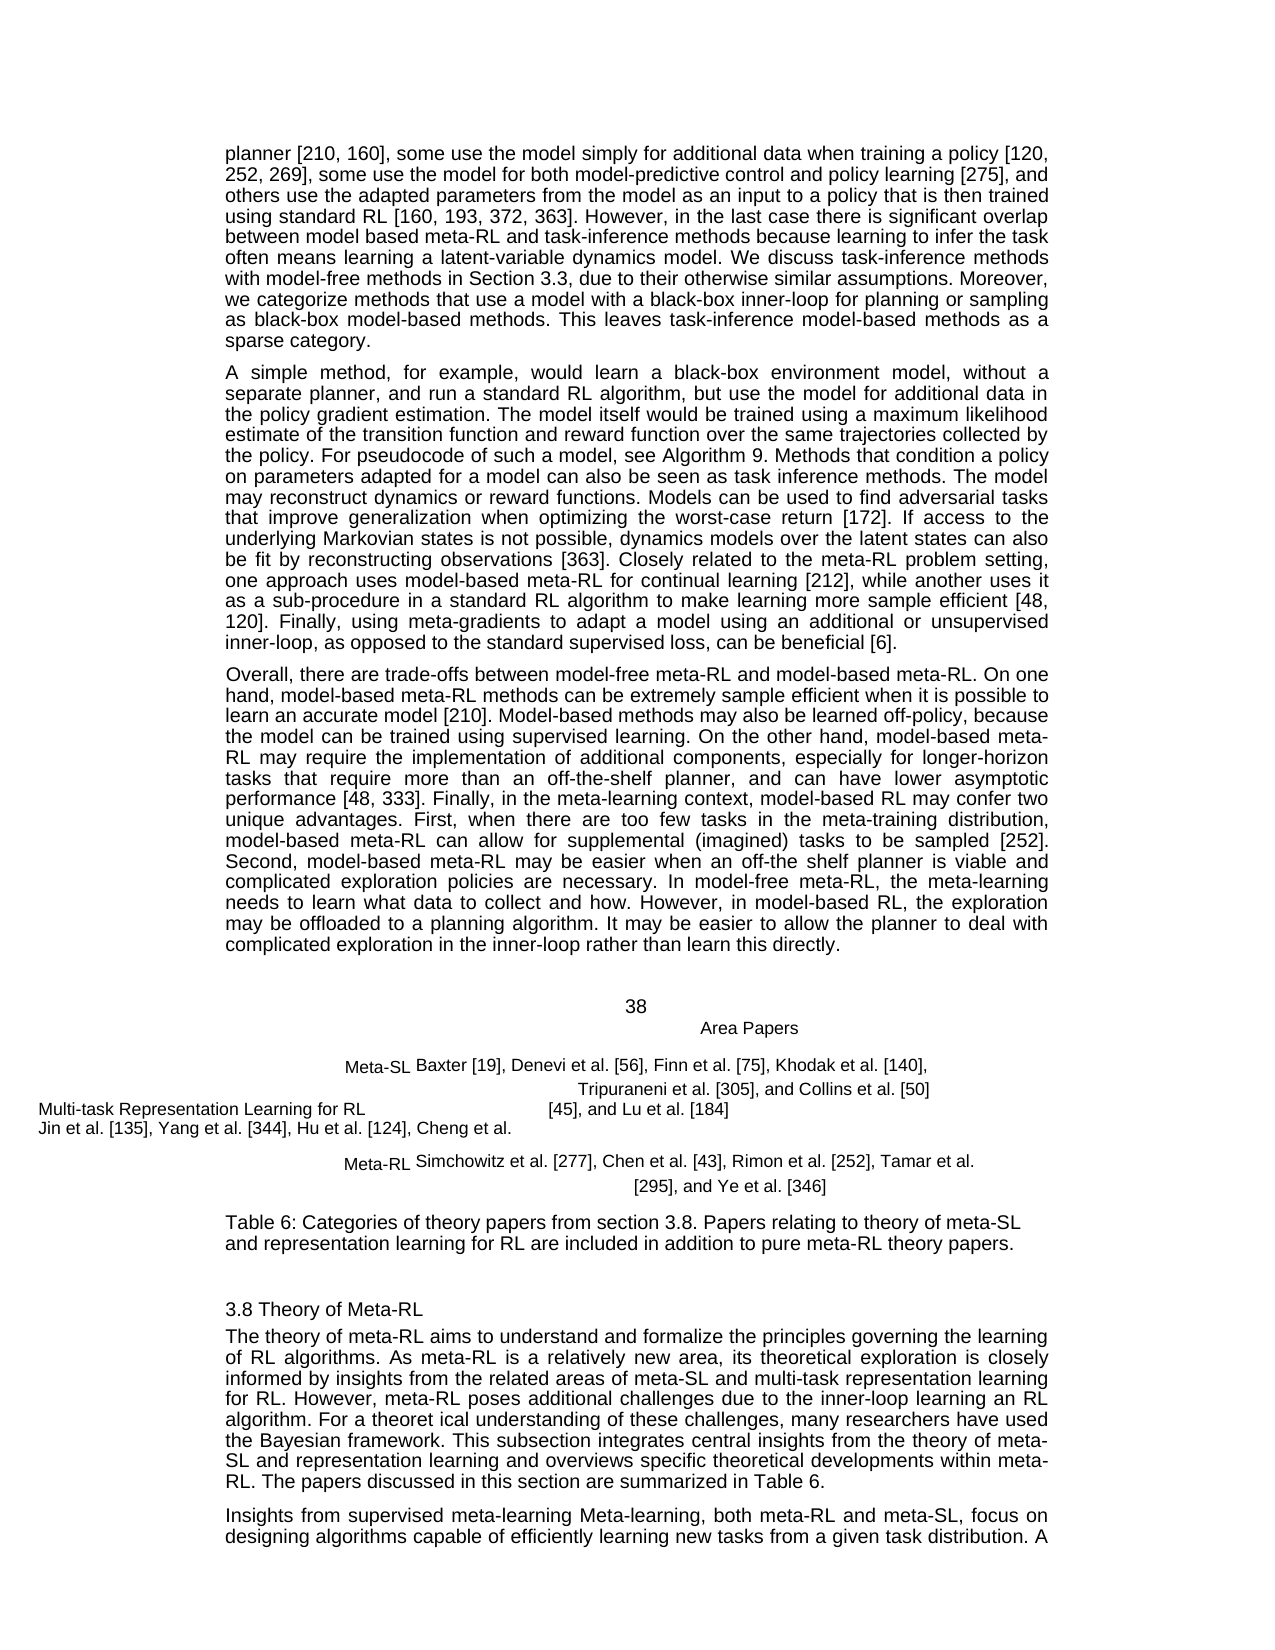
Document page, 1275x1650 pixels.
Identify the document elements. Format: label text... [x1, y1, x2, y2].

text 3.8 Theory of Meta-RL [225, 1298, 1058, 1321]
text Table 6: Categories of theory papers from section 3.8. Papers relating to theory of meta-SL and representation learning for RL are included in addition to pure meta-RL theory papers. [225, 1213, 1050, 1254]
text A simple method, for example, would learn a black-box environment model, without a separate planner, and run a standard RL algorithm, but use the model for additional data in the policy gradient estimation. The model itself would be trained using a maximum likelihood estimate of the transition function and reward function over the same trajectories collected by the policy. For pseudocode of such a model, see Algorithm 9. Methods that condition a policy on parameters adapted for a model can also be seen as task inference methods. The model may reconstruct dynamics or reward functions. Models can be used to find adversarial tasks that improve generalization when optimizing the worst-case return [172]. If access to the underlying Markovian states is not possible, dynamics models over the latent states can also be fit by reconstructing observations [363]. Closely related to the meta-RL problem setting, one approach uses model-based meta-RL for continual learning [212], while another uses it as a sub-procedure in a standard RL algorithm to make learning more sample efficient [48, 120]. Finally, using meta-gradients to adapt a model using an additional or unsupervised inner-loop, as opposed to the standard supervised loss, can be beneficial [6]. [225, 363, 1050, 653]
text Multi-task Representation Learning for RL [38, 1101, 548, 1119]
text The theory of meta-RL aims to understand and formalize the principles governing the learning of RL algorithms. As meta-RL is a relatively new area, its theoretical exploration is closely informed by insights from the related areas of meta-SL and multi-task representation learning for RL. However, meta-RL poses additional challenges due to the inner-loop learning an RL algorithm. For a theoret ical understanding of these challenges, many researchers have used the Bayesian framework. This subsection integrates central insights from the theory of meta-SL and representation learning and overviews specific theoretical developments within meta-RL. The papers discussed in this section are summarized in Table 6. [225, 1327, 1050, 1493]
text 38 [38, 995, 647, 1018]
text Area Papers [38, 1018, 798, 1038]
text Meta-SL Baxter [19], Denevi et al. [56], Finn et al. [75], Khodak et al. [140], Tripuraneni et al. [305], and Collins et al. [50] [344, 1043, 1001, 1099]
text Jin et al. [135], Yang et al. [344], Hu et al. [124], Cheng et al. [45], and Lu et al. [184] [38, 1101, 1058, 1138]
text planner [210, 160], some use the model simply for additional data when training a policy [120, 252, 269], some use the model for both model-predictive control and policy learning [275], and others use the adapted parameters from the model as an input to a policy that is then trained using standard RL [160, 193, 372, 363]. However, in the last case there is significant overlap between model based meta-RL and task-inference methods because learning to infer the task often means learning a latent-variable dynamics model. We discuss task-inference methods with model-free methods in Section 3.3, due to their otherwise similar assumptions. Moreover, we categorize methods that use a model with a black-box inner-loop for planning or sampling as black-box model-based methods. This leaves task-inference model-based methods as a sparse category. [225, 144, 1050, 352]
text Meta-RL Simchowitz et al. [277], Chen et al. [43], Rimon et al. [252], Tamar et al. [295], and Ye et al. [346] [343, 1139, 999, 1196]
text Overall, there are trade-offs between model-free meta-RL and model-based meta-RL. On one hand, model-based meta-RL methods can be extremely sample efficient when it is possible to learn an accurate model [210]. Model-based methods may also be learned off-policy, because the model can be trained using supervised learning. On the other hand, model-based meta-RL may require the implementation of additional components, especially for longer-horizon tasks that require more than an off-the-shelf planner, and can have lower asymptotic performance [48, 333]. Finally, in the meta-learning context, model-based RL may confer two unique advantages. First, when there are too few tasks in the meta-training distribution, model-based meta-RL can allow for supplemental (imagined) tasks to be sampled [252]. Second, model-based meta-RL may be easier when an off-the shelf planner is viable and complicated exploration policies are necessary. In model-free meta-RL, the meta-learning needs to learn what data to collect and how. However, in model-based RL, the exploration may be offloaded to a planning algorithm. It may be easier to allow the planner to deal with complicated exploration in the inner-loop rather than learn this directly. [225, 665, 1050, 955]
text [225, 1506, 1050, 1548]
